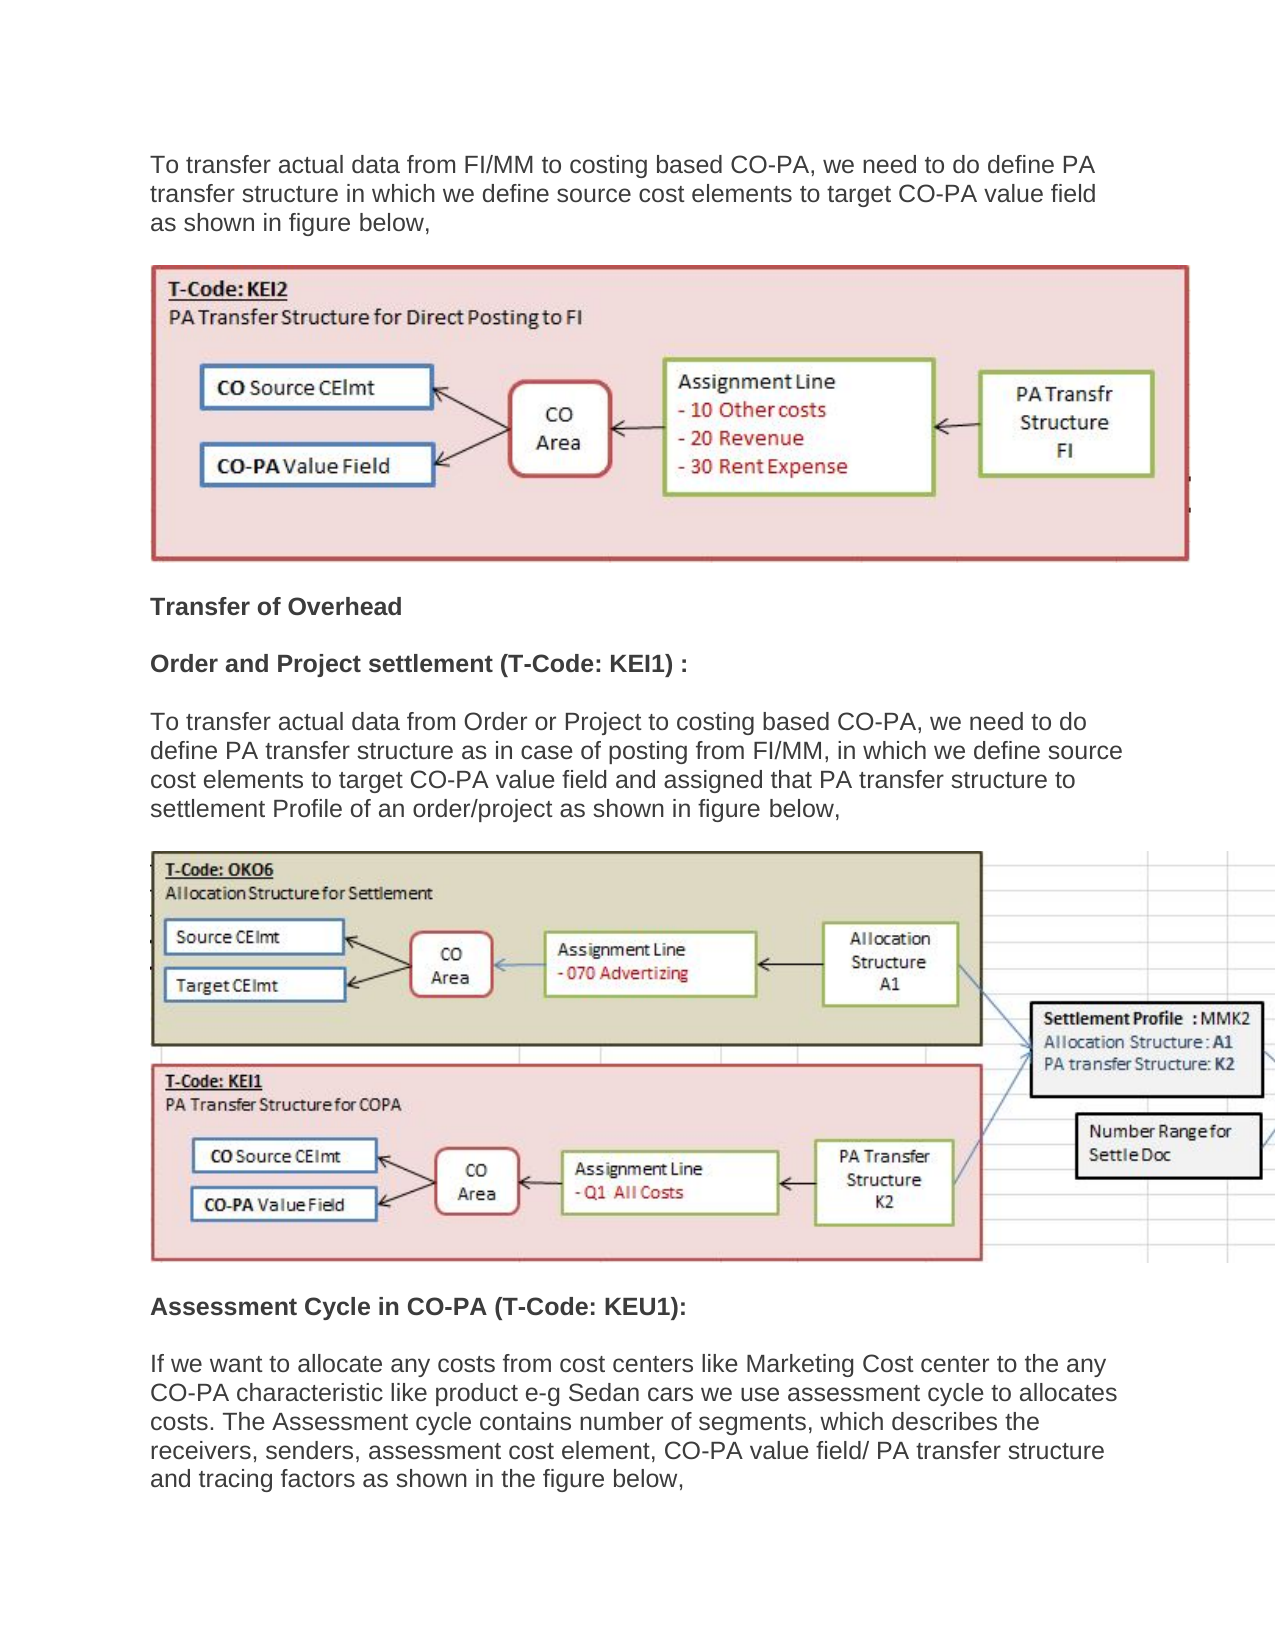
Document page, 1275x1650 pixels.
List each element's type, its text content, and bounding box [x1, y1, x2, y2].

text To transfer actual data from Order or Project to costing based CO-PA, we need to do define PA transfer structure as in case of posting from FI/MM, in which we define source cost elements to target CO-PA value field and assigned that PA transfer structure to settlement Profile of an order/project as shown in figure below, [150, 707, 1125, 822]
picture [150, 851, 1275, 1263]
text If we want to allocate any costs from cost centers like Marketing Cost center to the any CO-PA characteristic like product e-g Sedan cars we use assessment cycle to allocates costs. The Assessment cycle contains number of segments, which describes the receivers, senders, assessment cost element, CO-PA value field/ PA transfer structure and tracing factors as shown in the figure below, [150, 1349, 1125, 1493]
text To transfer actual data from FI/MM to costing based CO-PA, we need to do define PA transfer structure in which we define source cost elements to target CO-PA value field as shown in figure below, [150, 150, 1125, 236]
text Assessment Cycle in CO-PA (T-Code: KEU1): [150, 1292, 1125, 1320]
picture [150, 265, 1191, 563]
text Order and Project settlement (T-Code: KEI1) : [150, 649, 1125, 678]
text Transfer of Overhead [150, 591, 1125, 620]
